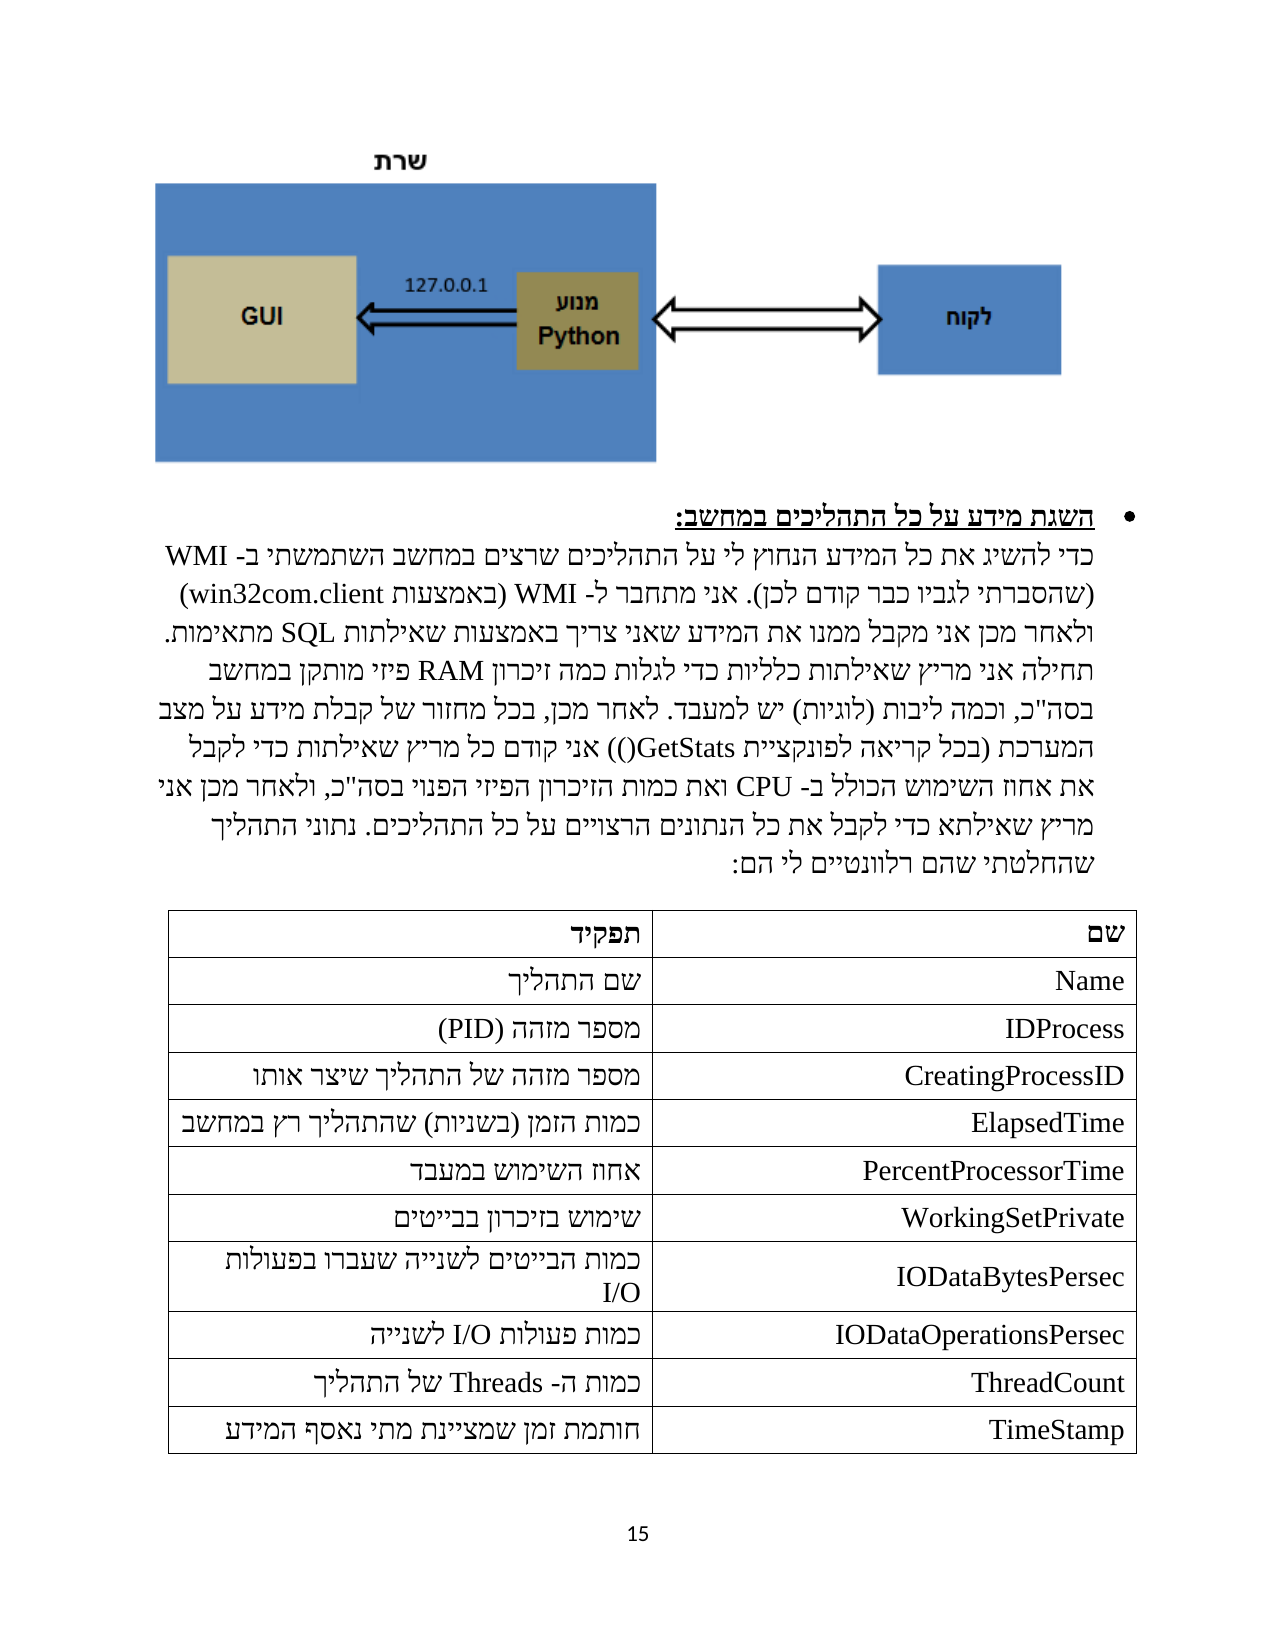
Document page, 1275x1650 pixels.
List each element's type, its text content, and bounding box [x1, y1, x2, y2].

table_cell ElapsedTime [653, 1100, 1136, 1146]
table_cell שימוש בזיכרון בבייטים [169, 1195, 652, 1241]
table_cell חותמת זמן שמציינת מתי נאסף המידע [169, 1407, 652, 1453]
table_cell IODataOperationsPersec [653, 1312, 1136, 1358]
table_cell מספר מזהה של התהליך שיצר אותו [169, 1053, 652, 1099]
list כדי להשיג את כל המידע הנחוץ לי על התהליכים שרצים במחשב השתמשתי ב- WMI (שהסברתי לגביו כבר קודם לכן). אני מתחבר ל- WMI (באמצעות win32com.client) ולאחר מכן אני מקבל ממנו את המידע שאני צריך באמצעות שאילתות SQL מתאימות. [150, 538, 1095, 648]
table_cell כמות ה- Threads של התהליך [169, 1359, 652, 1406]
picture [151, 150, 1066, 468]
table_cell CreatingProcessID [653, 1053, 1136, 1099]
table_cell שם התהליך [169, 958, 652, 1004]
table_header שם [653, 911, 1136, 957]
table_cell WorkingSetPrivate [653, 1195, 1136, 1241]
table_cell מספר מזהה (PID) [169, 1005, 652, 1052]
table_header תפקיד [169, 911, 652, 957]
table_cell Name [653, 958, 1136, 1004]
table_cell כמות הזמן (בשניות) שהתהליך רץ במחשב [169, 1100, 652, 1146]
table_cell אחוז השימוש במעבד [169, 1147, 652, 1193]
table_cell IDProcess [653, 1005, 1136, 1052]
table_cell כמות פעולות I/O לשנייה [169, 1312, 652, 1358]
list תחילה אני מריץ שאילתות כלליות כדי לגלות כמה זיכרון RAM פיזי מותקן במחשב בסה"כ, וכמה ליבות (לוגיות) יש למעבד. לאחר מכן, בכל מחזור של קבלת מידע על מצב המערכת (בכל קריאה לפונקציית GetStats()) אני קודם כל מריץ שאילתות כדי לקבל את אחוז השימוש הכולל ב- CPU ואת כמות הזיכרון הפיזי הפנוי בסה"כ, ולאחר מכן אני מריץ שאילתא כדי לקבל את כל הנתונים הרצויים על כל התהליכים. נתוני התהליך שהחלטתי שהם רלוונטיים לי הם: [150, 653, 1095, 880]
table_cell TimeStamp [653, 1407, 1136, 1453]
table_cell PercentProcessorTime [653, 1147, 1136, 1193]
list השגת מידע על כל התהליכים במחשב: [150, 499, 1124, 533]
table_cell IODataBytesPersec [653, 1242, 1136, 1311]
table_cell כמות הבייטים לשנייה שעברו בפעולות I/O [169, 1242, 652, 1311]
table_cell ThreadCount [653, 1359, 1136, 1406]
